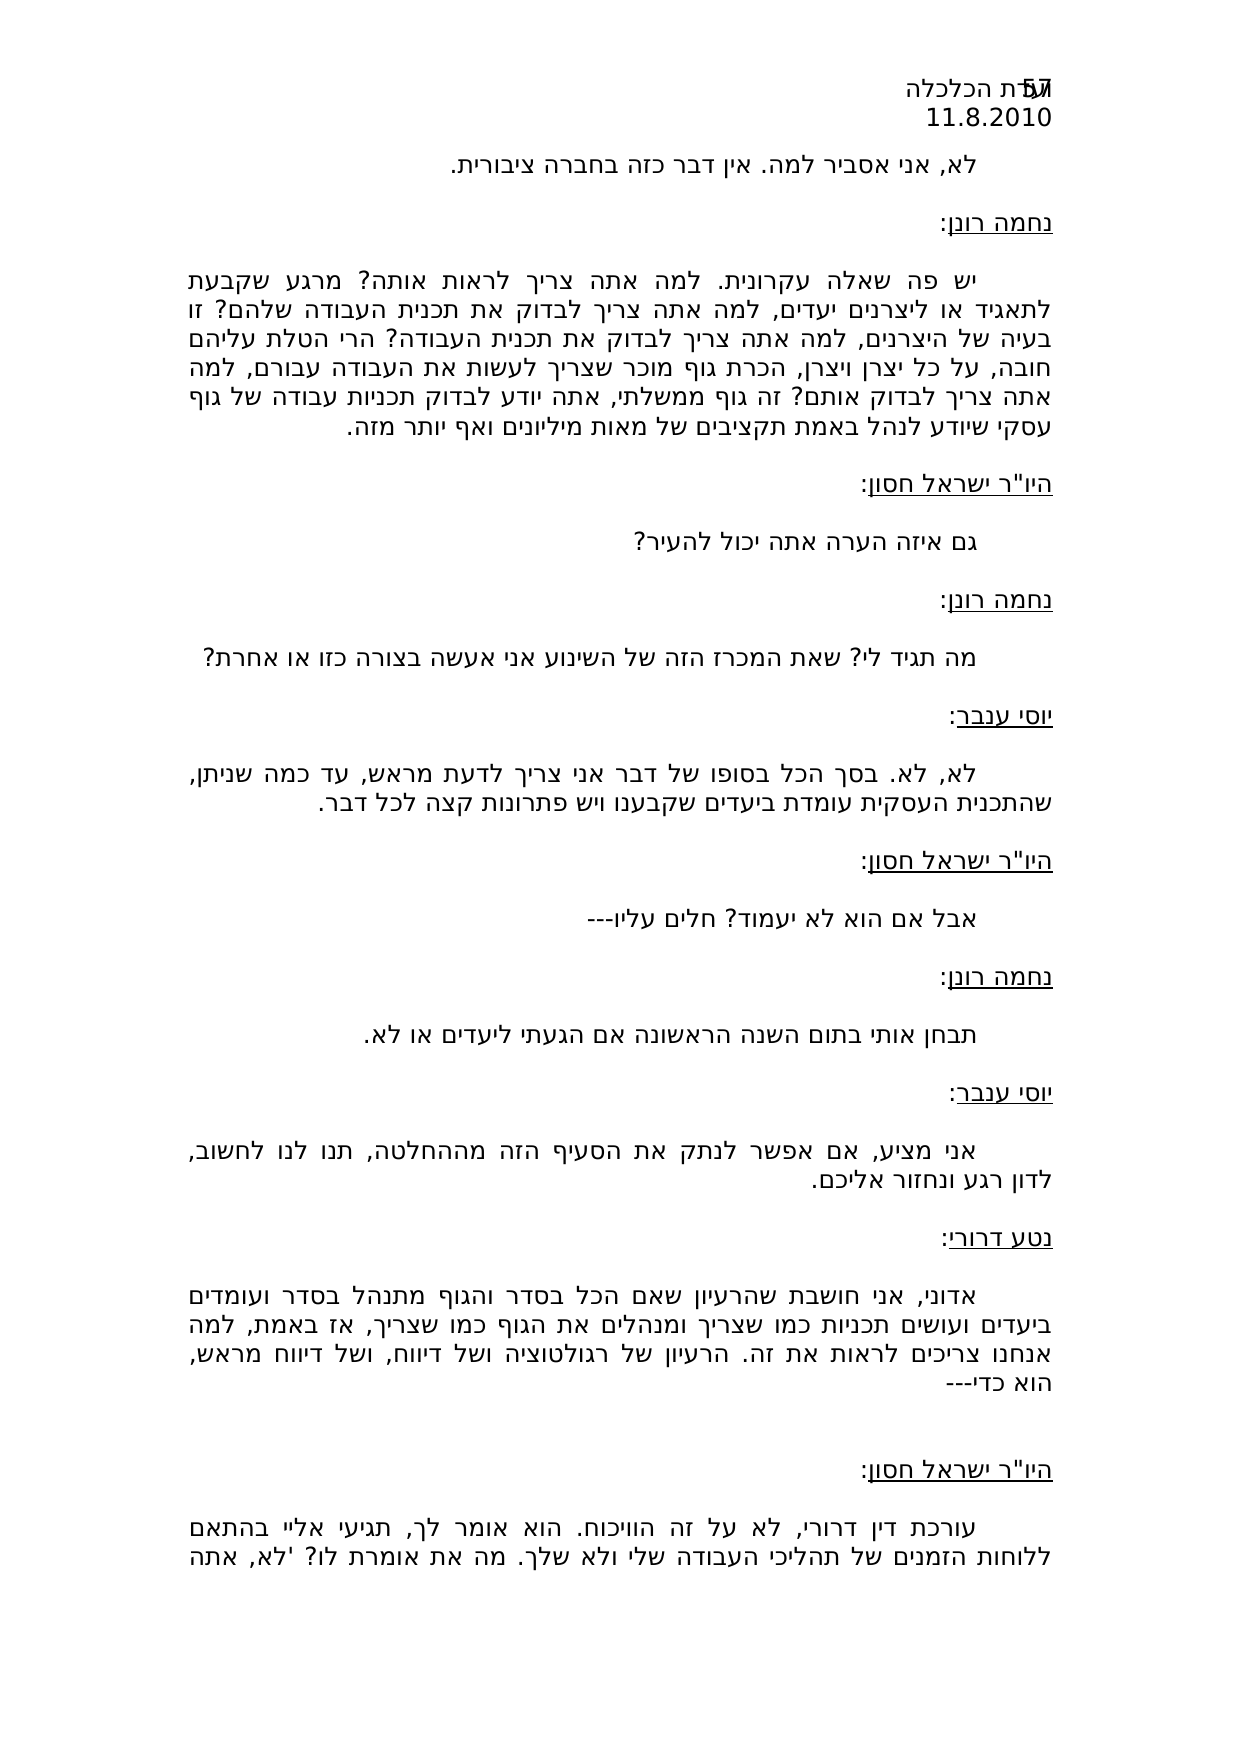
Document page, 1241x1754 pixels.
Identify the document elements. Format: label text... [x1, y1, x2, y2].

text נטע דרורי: [187, 1223, 1053, 1252]
text יוסי ענבר: [187, 701, 1053, 730]
text יוסי ענבר: [187, 1078, 1053, 1107]
text מה תגיד לי? שאת המכרז הזה של השינוע אני אעשה בצורה כזו או אחרת? [187, 643, 1053, 672]
text היו"ר ישראל חסון: [187, 846, 1053, 875]
text אדוני, אני חושבת שהרעיון שאם הכל בסדר והגוף מתנהל בסדר ועומדים ביעדים ועושים תכניות כמו שצריך ומנהלים את הגוף כמו שצריך, אז באמת, למה אנחנו צריכים לראות את זה. הרעיון של רגולטוציה ושל דיווח, ושל דיווח מראש, הוא כדי--- [187, 1281, 1053, 1397]
text לא, אני אסביר למה. אין דבר כזה בחברה ציבורית. [187, 150, 1053, 179]
text גם איזה הערה אתה יכול להעיר? [187, 527, 1053, 557]
text נחמה רונן: [187, 962, 1053, 991]
text היו"ר ישראל חסון: [187, 1455, 1053, 1484]
text היו"ר ישראל חסון: [187, 469, 1053, 499]
text לא, לא. בסך הכל בסופו של דבר אני צריך לדעת מראש, עד כמה שניתן, שהתכנית העסקית עומדת ביעדים שקבענו ויש פתרונות קצה לכל דבר. [187, 759, 1053, 817]
text אני מציע, אם אפשר לנתק את הסעיף הזה מההחלטה, תנו לנו לחשוב, לדון רגע ונחזור אליכם. [187, 1136, 1053, 1194]
text יש פה שאלה עקרונית. למה אתה צריך לראות אותה? מרגע שקבעת לתאגיד או ליצרנים יעדים, למה אתה צריך לבדוק את תכנית העבודה שלהם? זו בעיה של היצרנים, למה אתה צריך לבדוק את תכנית העבודה? הרי הטלת עליהם חובה, על כל יצרן ויצרן, הכרת גוף מוכר שצריך לעשות את העבודה עבורם, למה אתה צריך לבדוק אותם? זה גוף ממשלתי, אתה יודע לבדוק תכניות עבודה של גוף עסקי שיודע לנהל באמת תקציבים של מאות מיליונים ואף יותר מזה. [187, 266, 1053, 441]
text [187, 1513, 1053, 1571]
text אבל אם הוא לא יעמוד? חלים עליו--- [187, 904, 1053, 933]
text נחמה רונן: [187, 208, 1053, 237]
text נחמה רונן: [187, 585, 1053, 614]
text תבחן אותי בתום השנה הראשונה אם הגעתי ליעדים או לא. [187, 1020, 1053, 1049]
